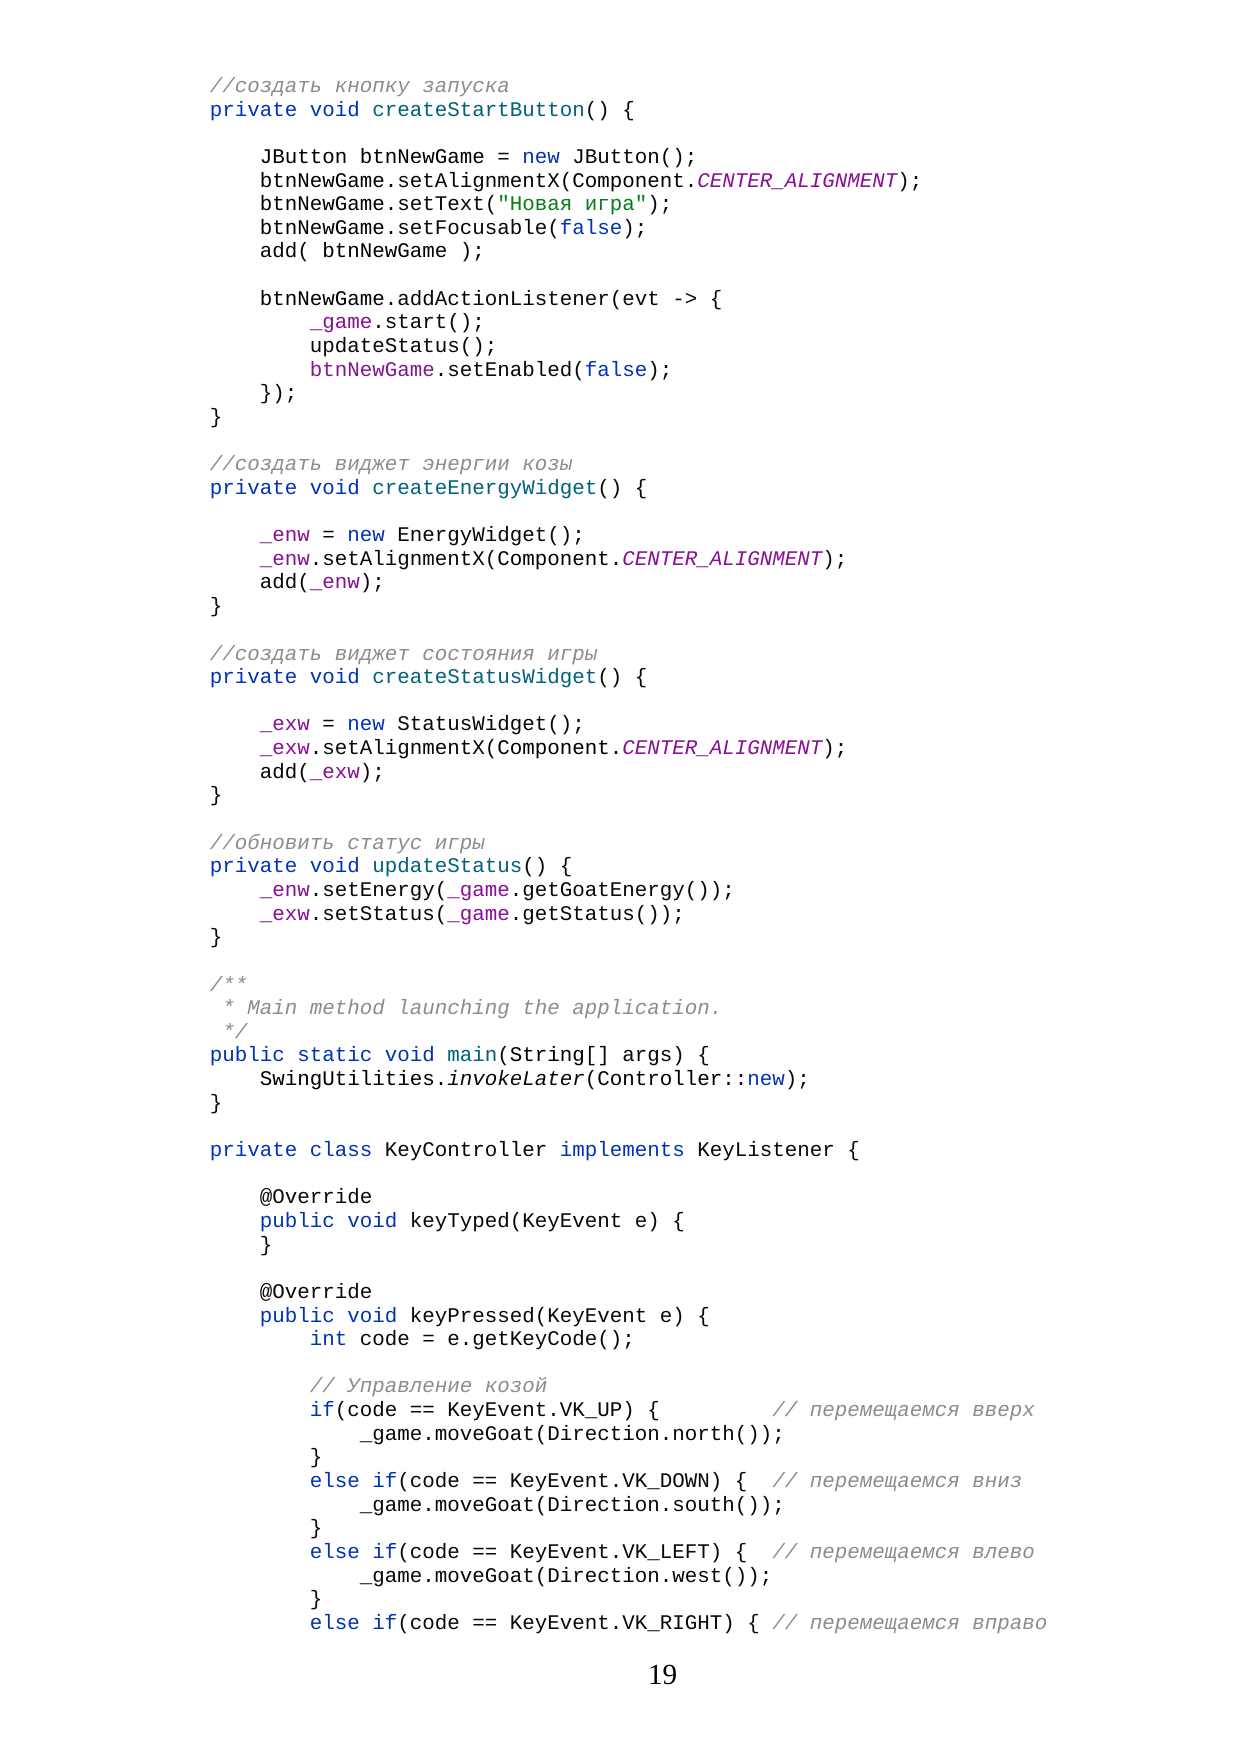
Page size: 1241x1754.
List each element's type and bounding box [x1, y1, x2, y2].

text [159, 75, 1165, 1636]
